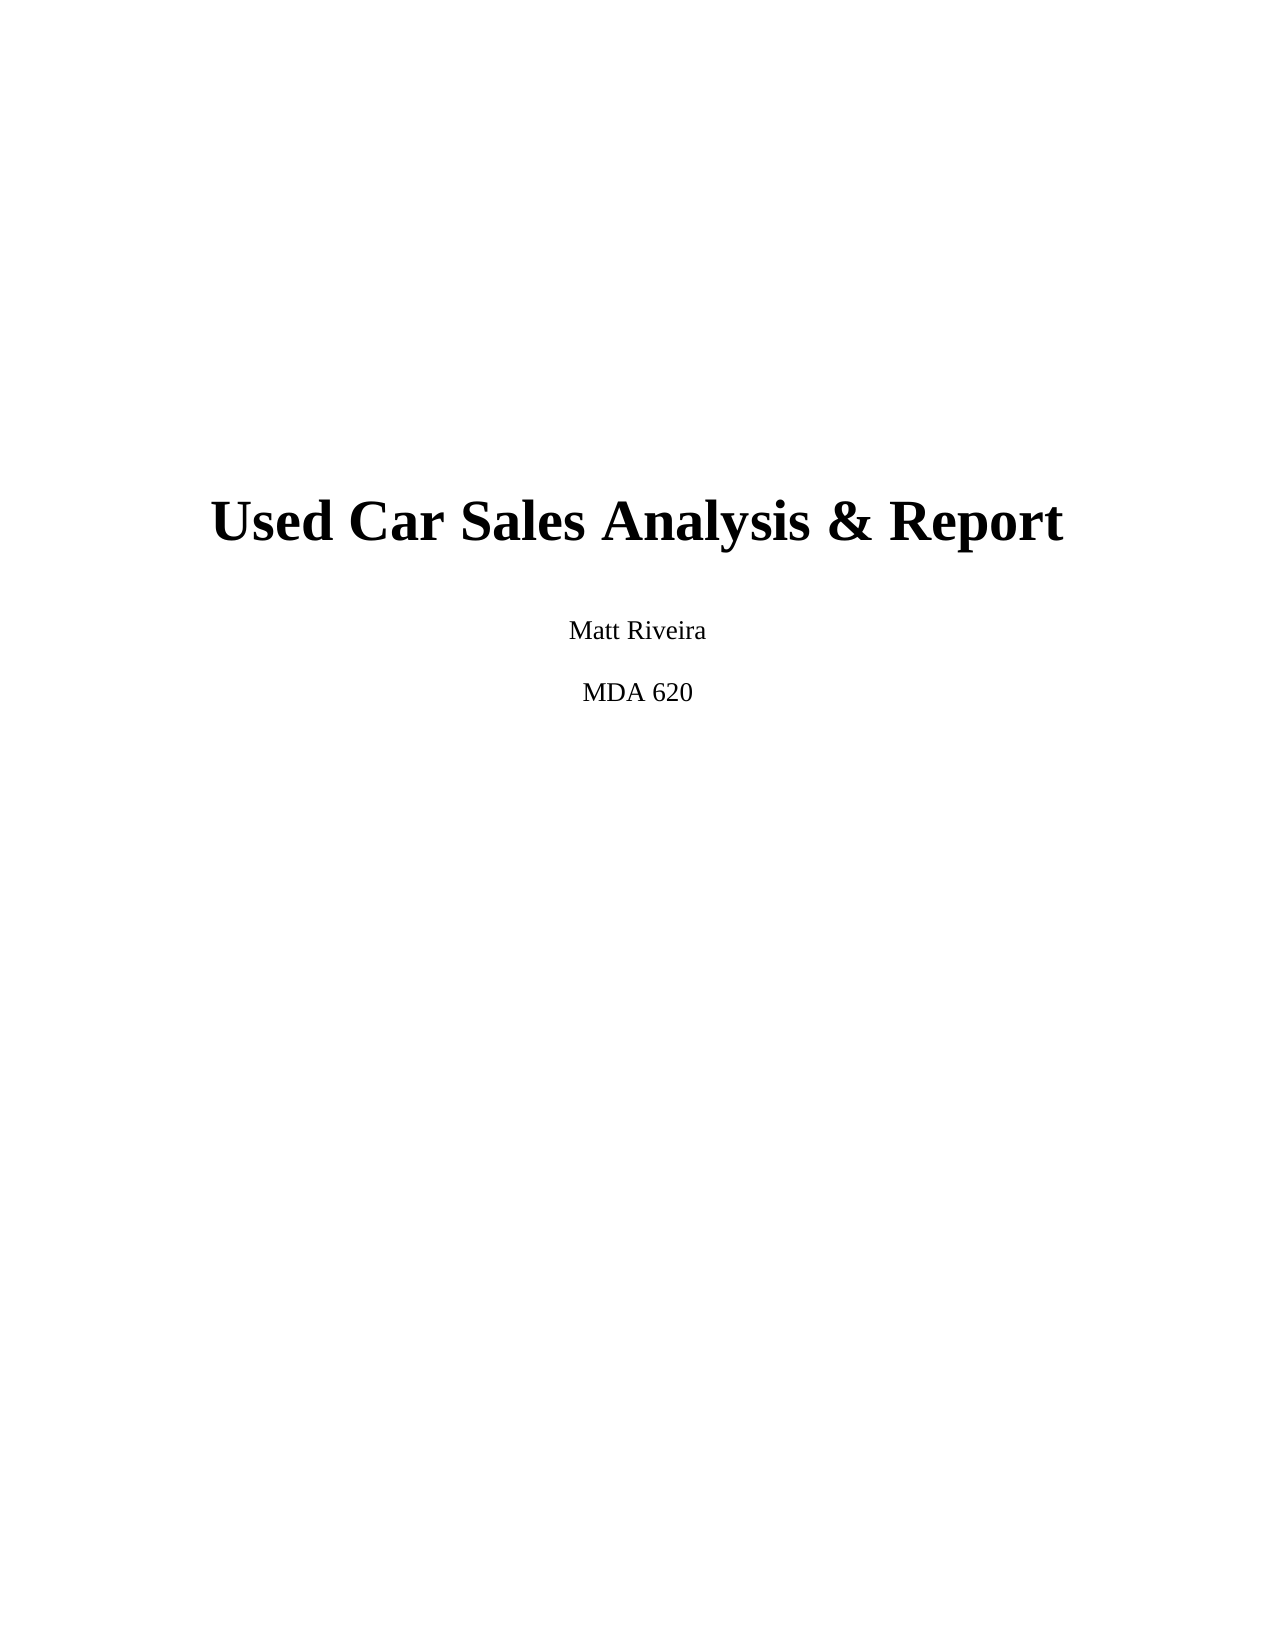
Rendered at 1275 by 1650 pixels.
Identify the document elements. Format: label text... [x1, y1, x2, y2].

text Matt Riveira [150, 614, 1125, 645]
text MDA 620 [150, 676, 1125, 707]
text Used Car Sales Analysis & Report [150, 486, 1125, 553]
